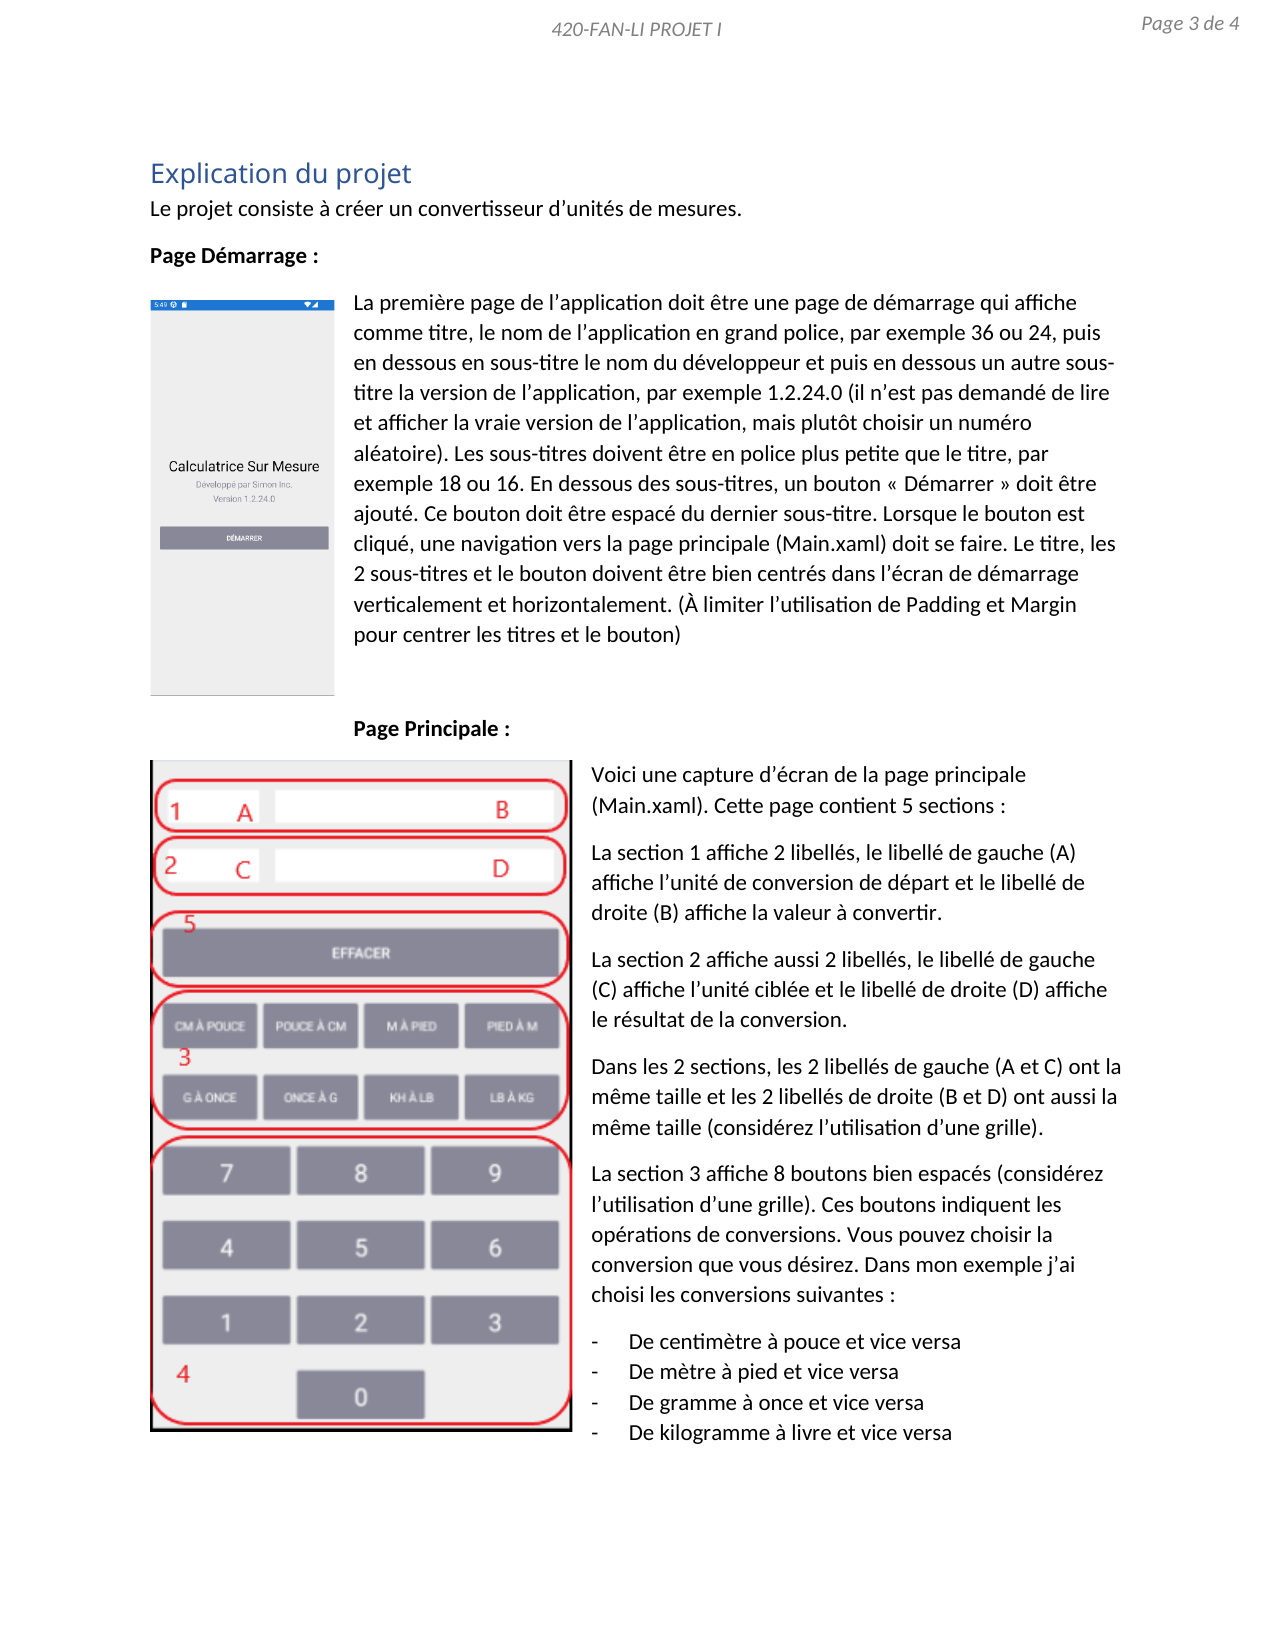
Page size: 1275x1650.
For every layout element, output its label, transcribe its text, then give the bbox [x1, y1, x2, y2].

text Voici une capture d’écran de la page principale (Main.xaml). Cette page contient 5 sections : [573, 761, 1125, 819]
text La section 1 affiche 2 libellés, le libellé de gauche (A) affiche l’unité de conversion de départ et le libellé de droite (B) affiche la valeur à convertir. [573, 838, 1125, 926]
list De mètre à pied et vice versa [573, 1357, 1125, 1386]
picture [150, 760, 573, 1432]
text La section 2 affiche aussi 2 libellés, le libellé de gauche (C) affiche l’unité ciblée et le libellé de droite (D) affiche le résultat de la conversion. [573, 945, 1125, 1033]
text Le projet consiste à créer un convertisseur d’unités de mesures. [150, 194, 1125, 222]
text Page Démarrage : [150, 241, 1125, 269]
text Dans les 2 sections, les 2 libellés de gauche (A et C) ont la même taille et les 2 libellés de droite (B et D) ont aussi la même taille (considérez l’utilisation d’une grille). [573, 1052, 1125, 1141]
picture [150, 300, 335, 694]
list De kilogramme à livre et vice versa [150, 1418, 1125, 1446]
text La première page de l’application doit être une page de démarrage qui affiche comme titre, le nom de l’application en grand police, par exemple 36 ou 24, puis en dessous en sous-titre le nom du développeur et puis en dessous un autre sous-titre la version de l’application, par exemple 1.2.24.0 (il n’est pas demandé de lire et afficher la vraie version de l’application, mais plutôt choisir un numéro aléatoire). Les sous-titres doivent être en police plus petite que le titre, par exemple 18 ou 16. En dessous des sous-titres, un bouton « Démarrer » doit être ajouté. Ce bouton doit être espacé du dernier sous-titre. Lorsque le bouton est cliqué, une navigation vers la page principale (Main.xaml) doit se faire. Le titre, les 2 sous-titres et le bouton doivent être bien centrés dans l’écran de démarrage verticalement et horizontalement. (À limiter l’utilisation de Padding et Margin pour centrer les titres et le bouton) [150, 288, 1125, 648]
text Page Principale : [150, 714, 1125, 742]
list De gramme à once et vice versa [573, 1388, 1125, 1416]
subtitle Explication du projet [150, 154, 1125, 191]
text La section 3 affiche 8 boutons bien espacés (considérez l’utilisation d’une grille). Ces boutons indiquent les opérations de conversions. Vous pouvez choisir la conversion que vous désirez. Dans mon exemple j’ai choisi les conversions suivantes : [573, 1159, 1125, 1308]
list De centimètre à pouce et vice versa [573, 1327, 1125, 1355]
